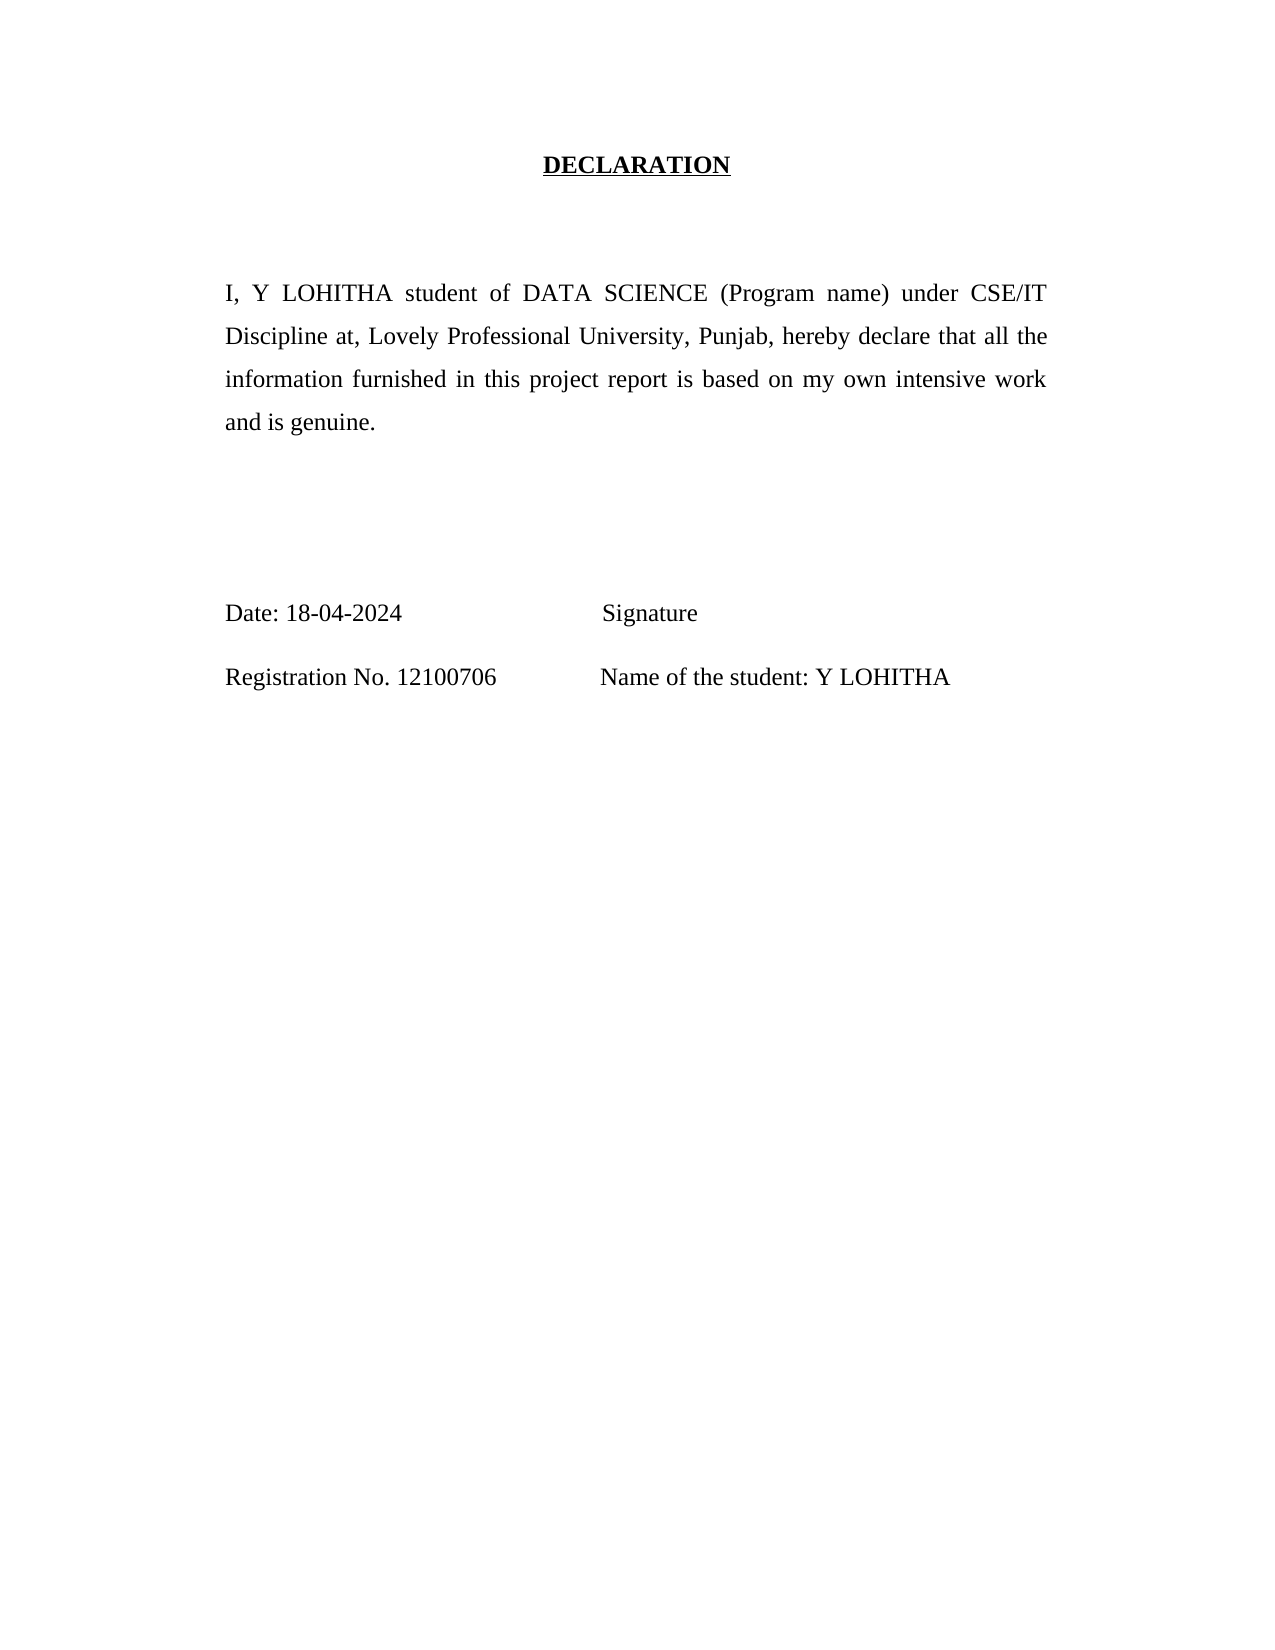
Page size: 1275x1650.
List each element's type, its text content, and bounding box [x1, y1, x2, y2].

text Date: 18-04-2024 Signature [225, 598, 1048, 627]
text Registration No. 12100706 Name of the student: Y LOHITHA [225, 662, 1048, 691]
text I, Y LOHITHA student of DATA SCIENCE (Program name) under CSE/IT Discipline at, Lovely Professional University, Punjab, hereby declare that all the information furnished in this project report is based on my own intensive work and is genuine. [225, 278, 1048, 436]
text DECLARATION [225, 150, 1048, 179]
